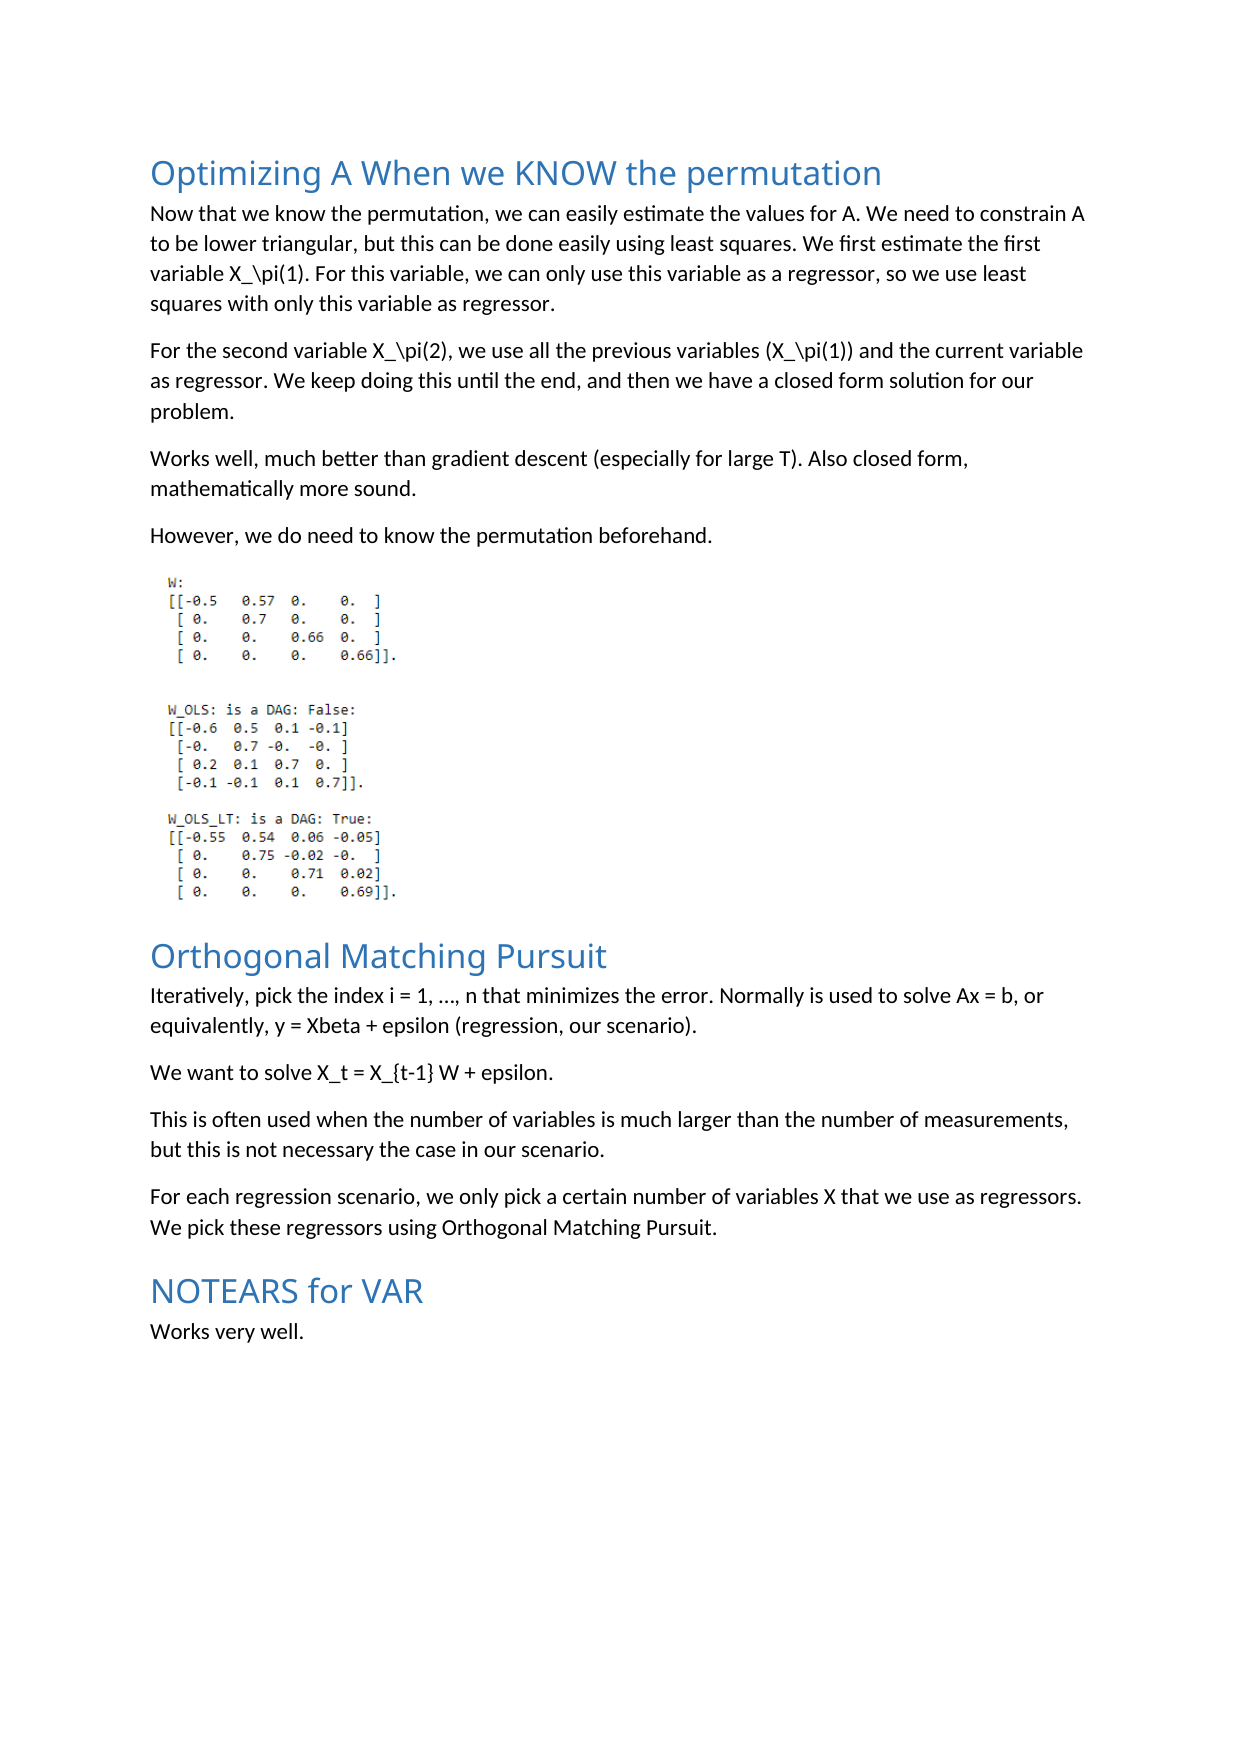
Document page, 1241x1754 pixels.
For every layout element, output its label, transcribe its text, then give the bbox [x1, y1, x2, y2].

text For each regression scenario, we only pick a certain number of variables X that we use as regressors. We pick these regressors using Orthogonal Matching Pursuit. [150, 1182, 1090, 1241]
text Works well, much better than gradient descent (especially for large T). Also closed form, mathematically more sound. [150, 444, 1090, 502]
text However, we do need to know the permutation beforehand. [150, 521, 1090, 549]
subtitle NOTEARS for VAR [150, 1268, 1090, 1313]
text We want to solve X_t = X_{t-1} W + epsilon. [150, 1058, 1090, 1086]
subtitle Optimizing A When we KNOW the permutation [150, 150, 1090, 195]
subtitle Orthogonal Matching Pursuit [150, 932, 1090, 978]
picture [150, 567, 411, 906]
text Now that we know the permutation, we can easily estimate the values for A. We need to constrain A to be lower triangular, but this can be done easily using least squares. We first estimate the first variable X_\pi(1). For this variable, we can only use this variable as a regressor, so we use least squares with only this variable as regressor. [150, 199, 1090, 318]
text For the second variable X_\pi(2), we use all the previous variables (X_\pi(1)) and the current variable as regressor. We keep doing this until the end, and then we have a closed form solution for our problem. [150, 336, 1090, 425]
text This is often used when the number of variables is much larger than the number of measurements, but this is not necessary the case in our scenario. [150, 1105, 1090, 1163]
text Iteratively, pick the index i = 1, …, n that minimizes the error. Normally is used to solve Ax = b, or equivalently, y = Xbeta + epsilon (regression, our scenario). [150, 981, 1090, 1039]
text Works very well. [150, 1317, 1090, 1345]
